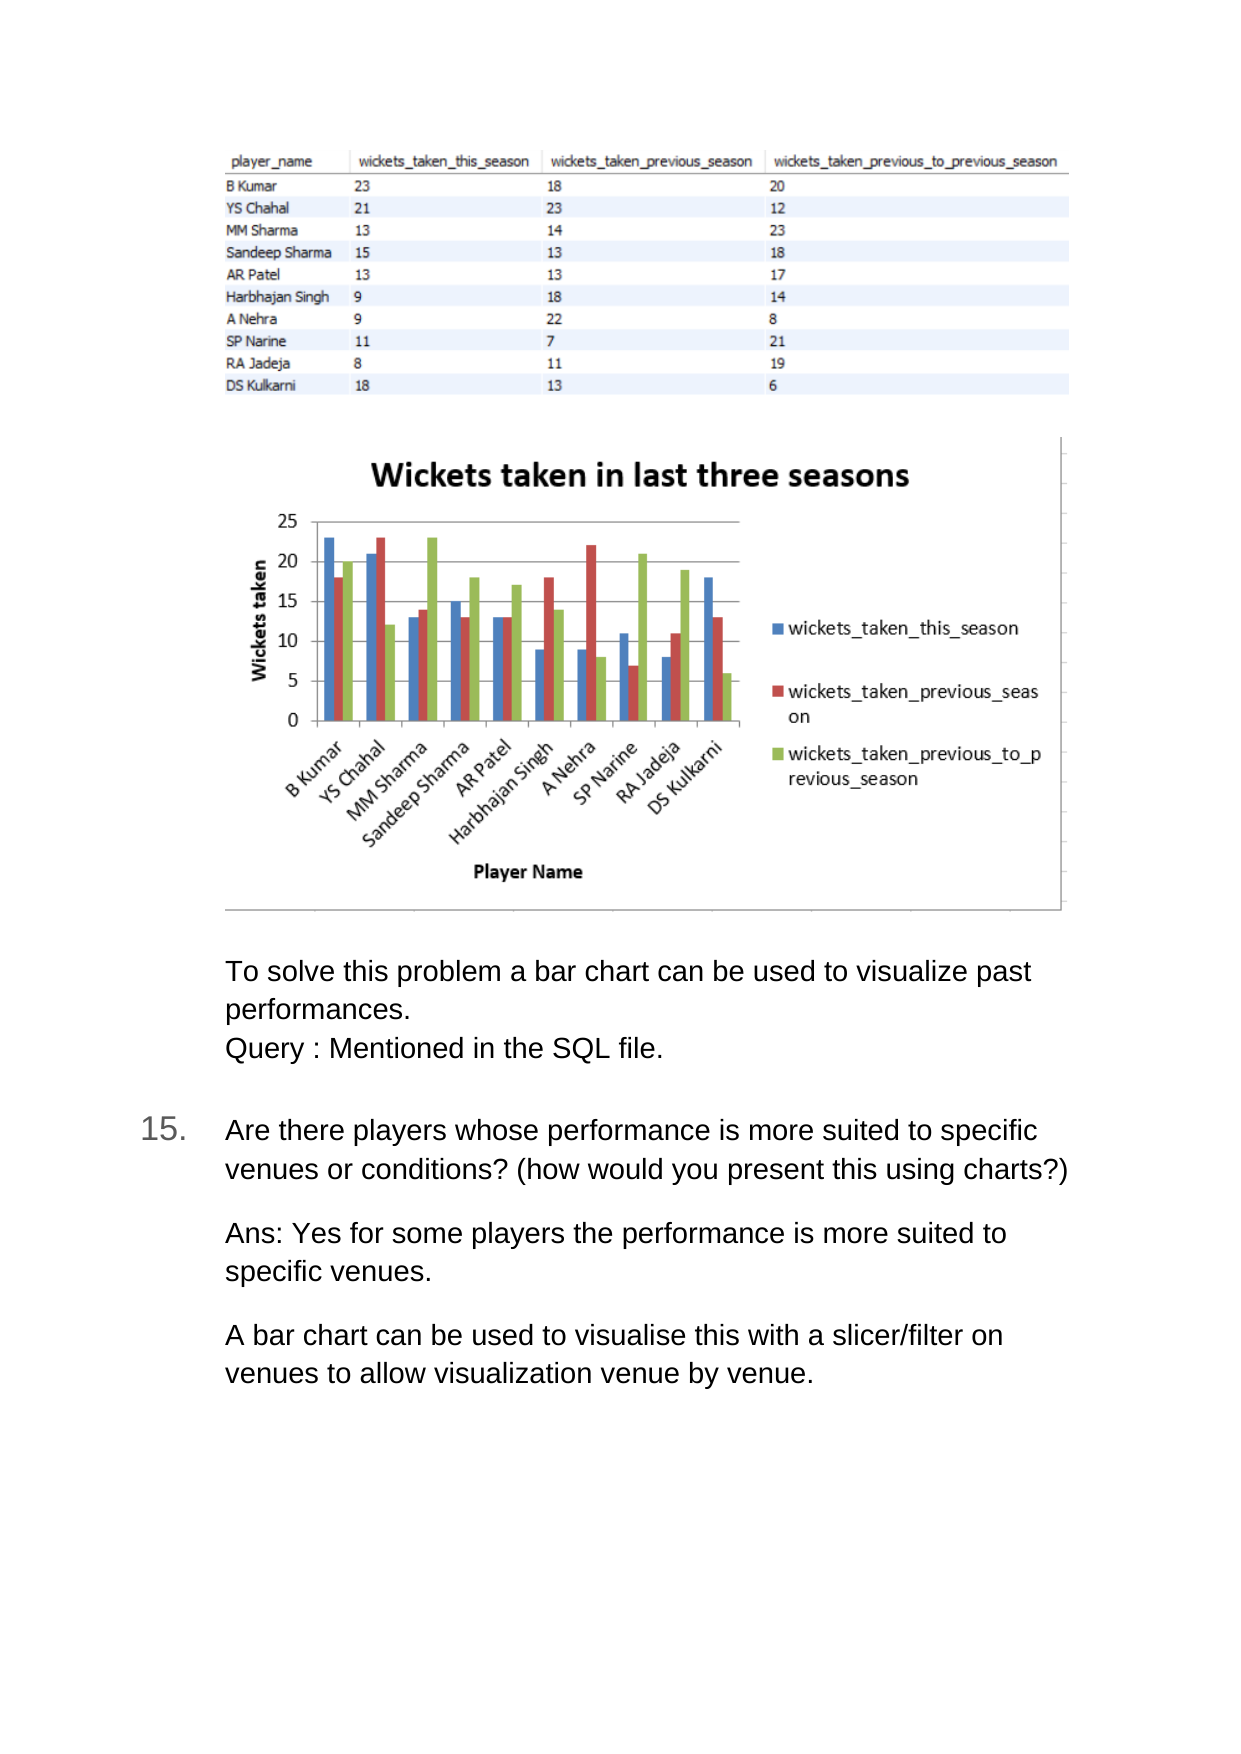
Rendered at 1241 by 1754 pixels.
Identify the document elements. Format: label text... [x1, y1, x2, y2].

picture [225, 437, 1068, 912]
text Ans: Yes for some players the performance is more suited to specific venues. [225, 1216, 1090, 1288]
list Are there players whose performance is more suited to specific venues or conditions? (how would you present this using charts?) [187, 1108, 1090, 1186]
text To solve this problem a bar chart can be used to visualize past performances. [225, 953, 1090, 1026]
picture [225, 150, 1069, 395]
text Query : Mentioned in the SQL file. [225, 1031, 1090, 1064]
text A bar chart can be used to visualise this with a slicer/filter on venues to allow visualization venue by venue. [225, 1318, 1090, 1390]
